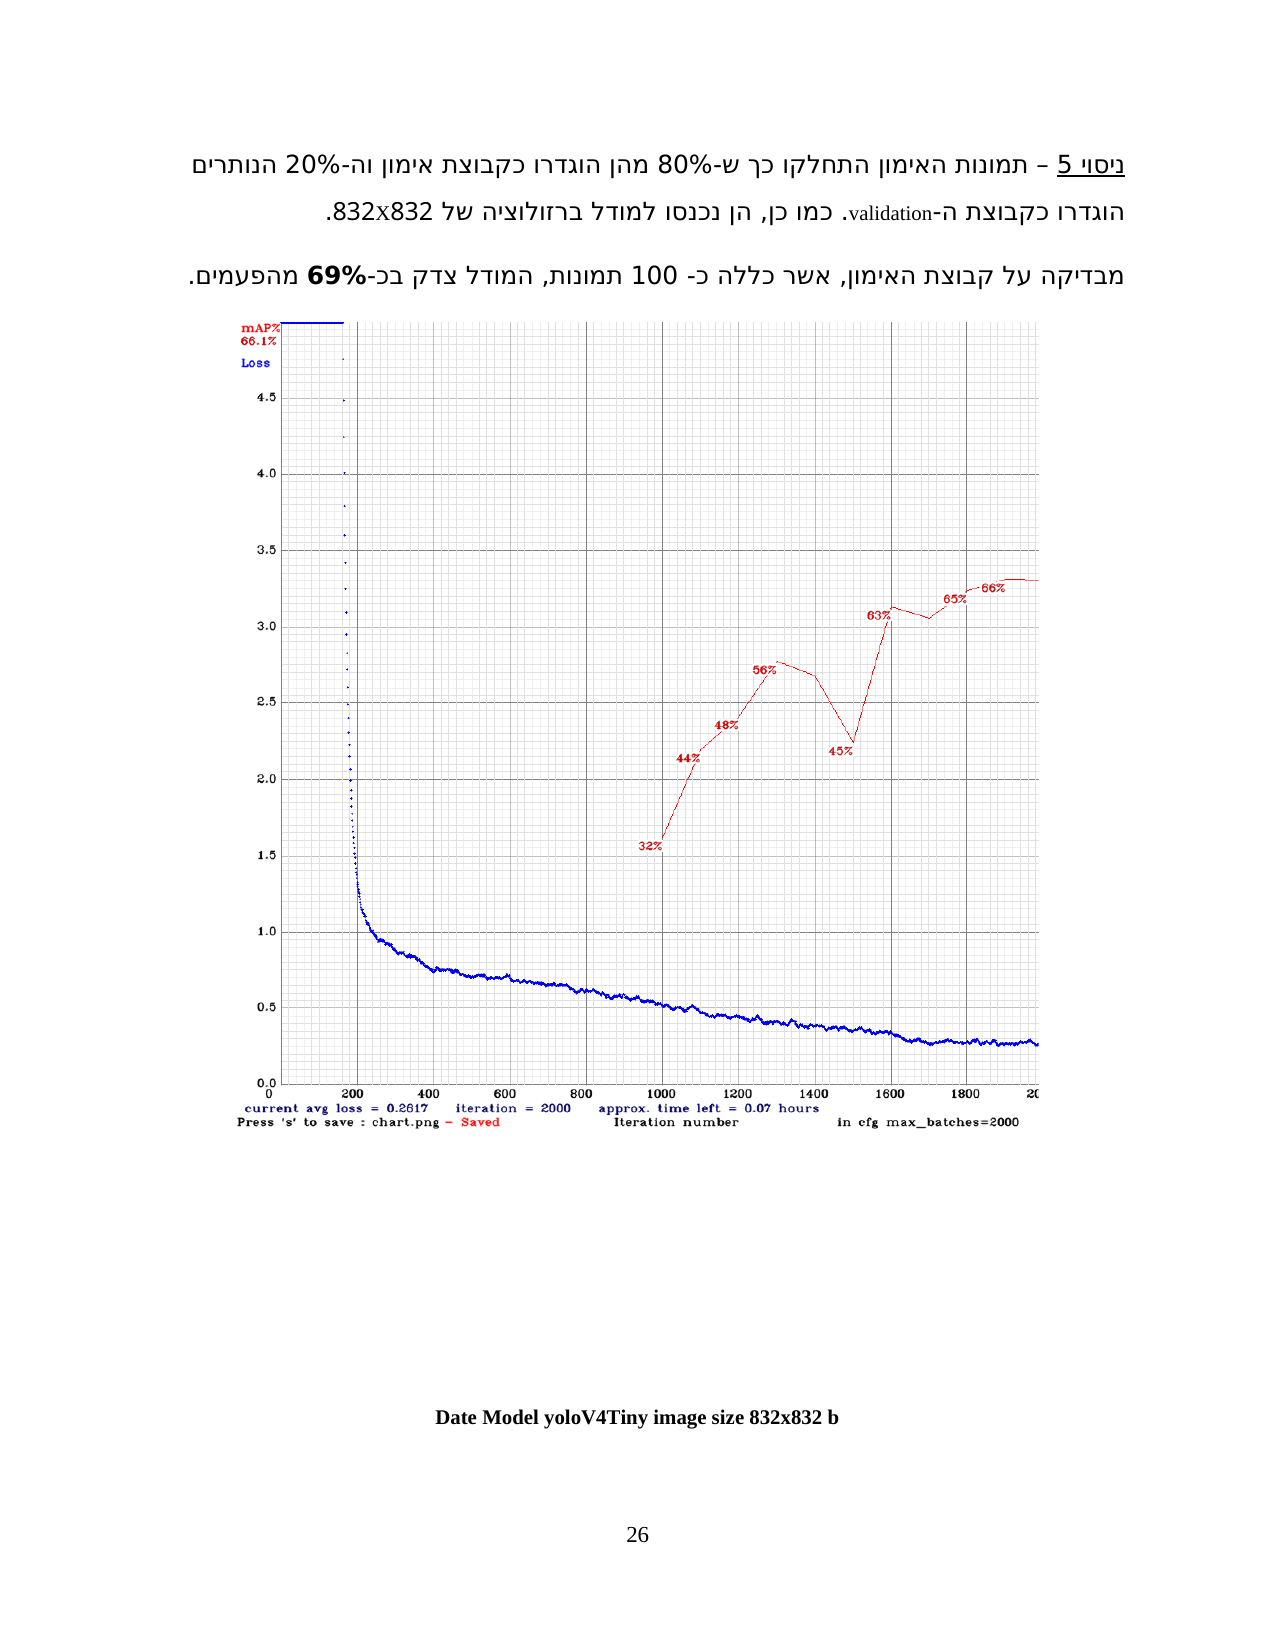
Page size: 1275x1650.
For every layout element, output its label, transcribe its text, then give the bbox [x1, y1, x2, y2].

picture [232, 322, 1038, 1128]
text מבדיקה על קבוצת האימון, אשר כללה כ- 100 תמונות, המודל צדק בכ-69% מהפעמים. [150, 261, 1125, 291]
text ניסוי 5 – תמונות האימון התחלקו כך ש-80% מהן הוגדרו כקבוצת אימון וה-20% הנותרים הוגדרו כקבוצת ה-validation. כמו כן, הן נכנסו למודל ברזולוציה של 832X832. [150, 150, 1125, 228]
text Date Model yoloV4Tiny image size 832x832 b [150, 1405, 1125, 1429]
